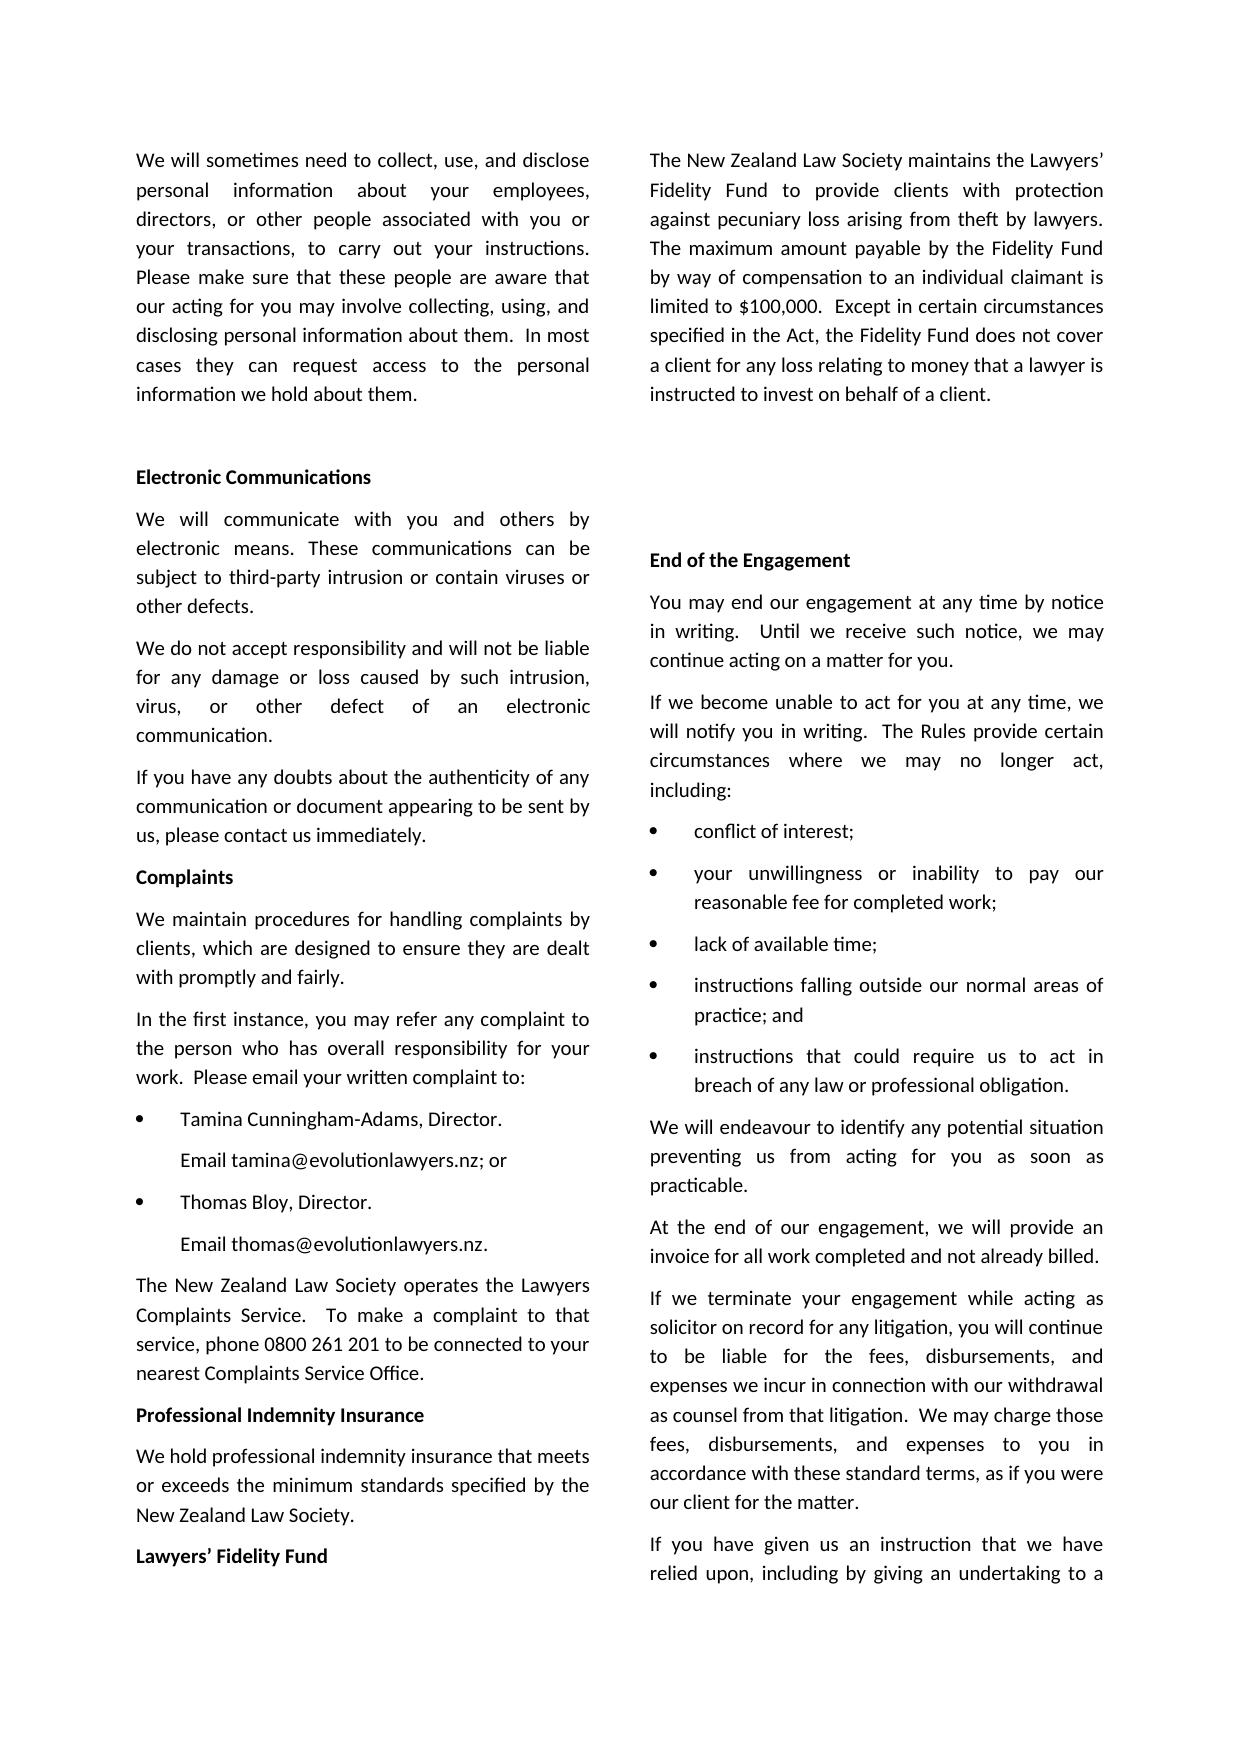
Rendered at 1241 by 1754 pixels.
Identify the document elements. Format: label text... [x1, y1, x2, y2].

list Thomas Bloy, Director. [136, 1189, 591, 1215]
list conflict of interest; [649, 818, 1104, 844]
list We will sometimes need to collect, use, and disclose personal information about your employees, directors, or other people associated with you or your transactions, to carry out your instructions. Please make sure that these people are aware that our acting for you may involve collecting, using, and disclosing personal information about them. In most cases they can request access to the personal information we hold about them. [136, 148, 591, 406]
list We do not accept responsibility and will not be liable for any damage or loss caused by such intrusion, virus, or other defect of an electronic communication. [136, 635, 591, 748]
list We hold professional indemnity insurance that meets or exceeds the minimum standards specified by the New Zealand Law Society. [136, 1443, 591, 1527]
list End of the Engagement [649, 548, 1104, 573]
list lack of available time; [649, 931, 1104, 956]
list We will endeavour to identify any potential situation preventing us from acting for you as soon as practicable. [649, 1114, 1104, 1198]
list Tamina Cunningham-Adams, Director. [136, 1106, 591, 1131]
list At the end of our engagement, we will provide an invoice for all work completed and not already billed. [649, 1214, 1104, 1269]
list The New Zealand Law Society operates the Lawyers Complaints Service. To make a complaint to that service, phone 0800 261 201 to be connected to your nearest Complaints Service Office. [136, 1273, 591, 1386]
list Electronic Communications [136, 464, 591, 490]
list We will communicate with you and others by electronic means. These communications can be subject to third-party intrusion or contain viruses or other defects. [136, 506, 591, 619]
list Complaints [136, 864, 591, 890]
list instructions falling outside our normal areas of practice; and [649, 973, 1104, 1027]
list your unwillingness or inability to pay our reasonable fee for completed work; [649, 860, 1104, 915]
list If we terminate your engagement while acting as solicitor on record for any litigation, you will continue to be liable for the fees, disbursements, and expenses we incur in connection with our withdrawal as counsel from that litigation. We may charge those fees, disbursements, and expenses to you in accordance with these standard terms, as if you were our client for the matter. [649, 1285, 1104, 1515]
list If you have any doubts about the authenticity of any communication or document appearing to be sent by us, please contact us immediately. [136, 764, 591, 848]
list instructions that could require us to act in breach of any law or professional obligation. [649, 1043, 1104, 1098]
list Professional Indemnity Insurance [136, 1402, 591, 1427]
list We maintain procedures for handling complaints by clients, which are designed to ensure they are dealt with promptly and fairly. [136, 906, 591, 990]
list The New Zealand Law Society maintains the Lawyers’ Fidelity Fund to provide clients with protection against pecuniary loss arising from theft by lawyers. The maximum amount payable by the Fidelity Fund by way of compensation to an individual claimant is limited to $100,000. Except in certain circumstances specified in the Act, the Fidelity Fund does not cover a client for any loss relating to money that a lawyer is instructed to invest on behalf of a client. [649, 148, 1104, 406]
list Email thomas@evolutionlawyers.nz. [180, 1231, 591, 1256]
list If we become unable to act for you at any time, we will notify you in writing. The Rules provide certain circumstances where we may no longer act, including: [649, 689, 1104, 802]
list In the first instance, you may refer any complaint to the person who has overall responsibility for your work. Please email your written complaint to: [136, 1006, 591, 1090]
list You may end our engagement at any time by notice in writing. Until we receive such notice, we may continue acting on a matter for you. [649, 589, 1104, 673]
list Lawyers’ Fidelity Fund [136, 1543, 591, 1569]
list Email tamina@evolutionlawyers.nz; or [180, 1148, 591, 1173]
